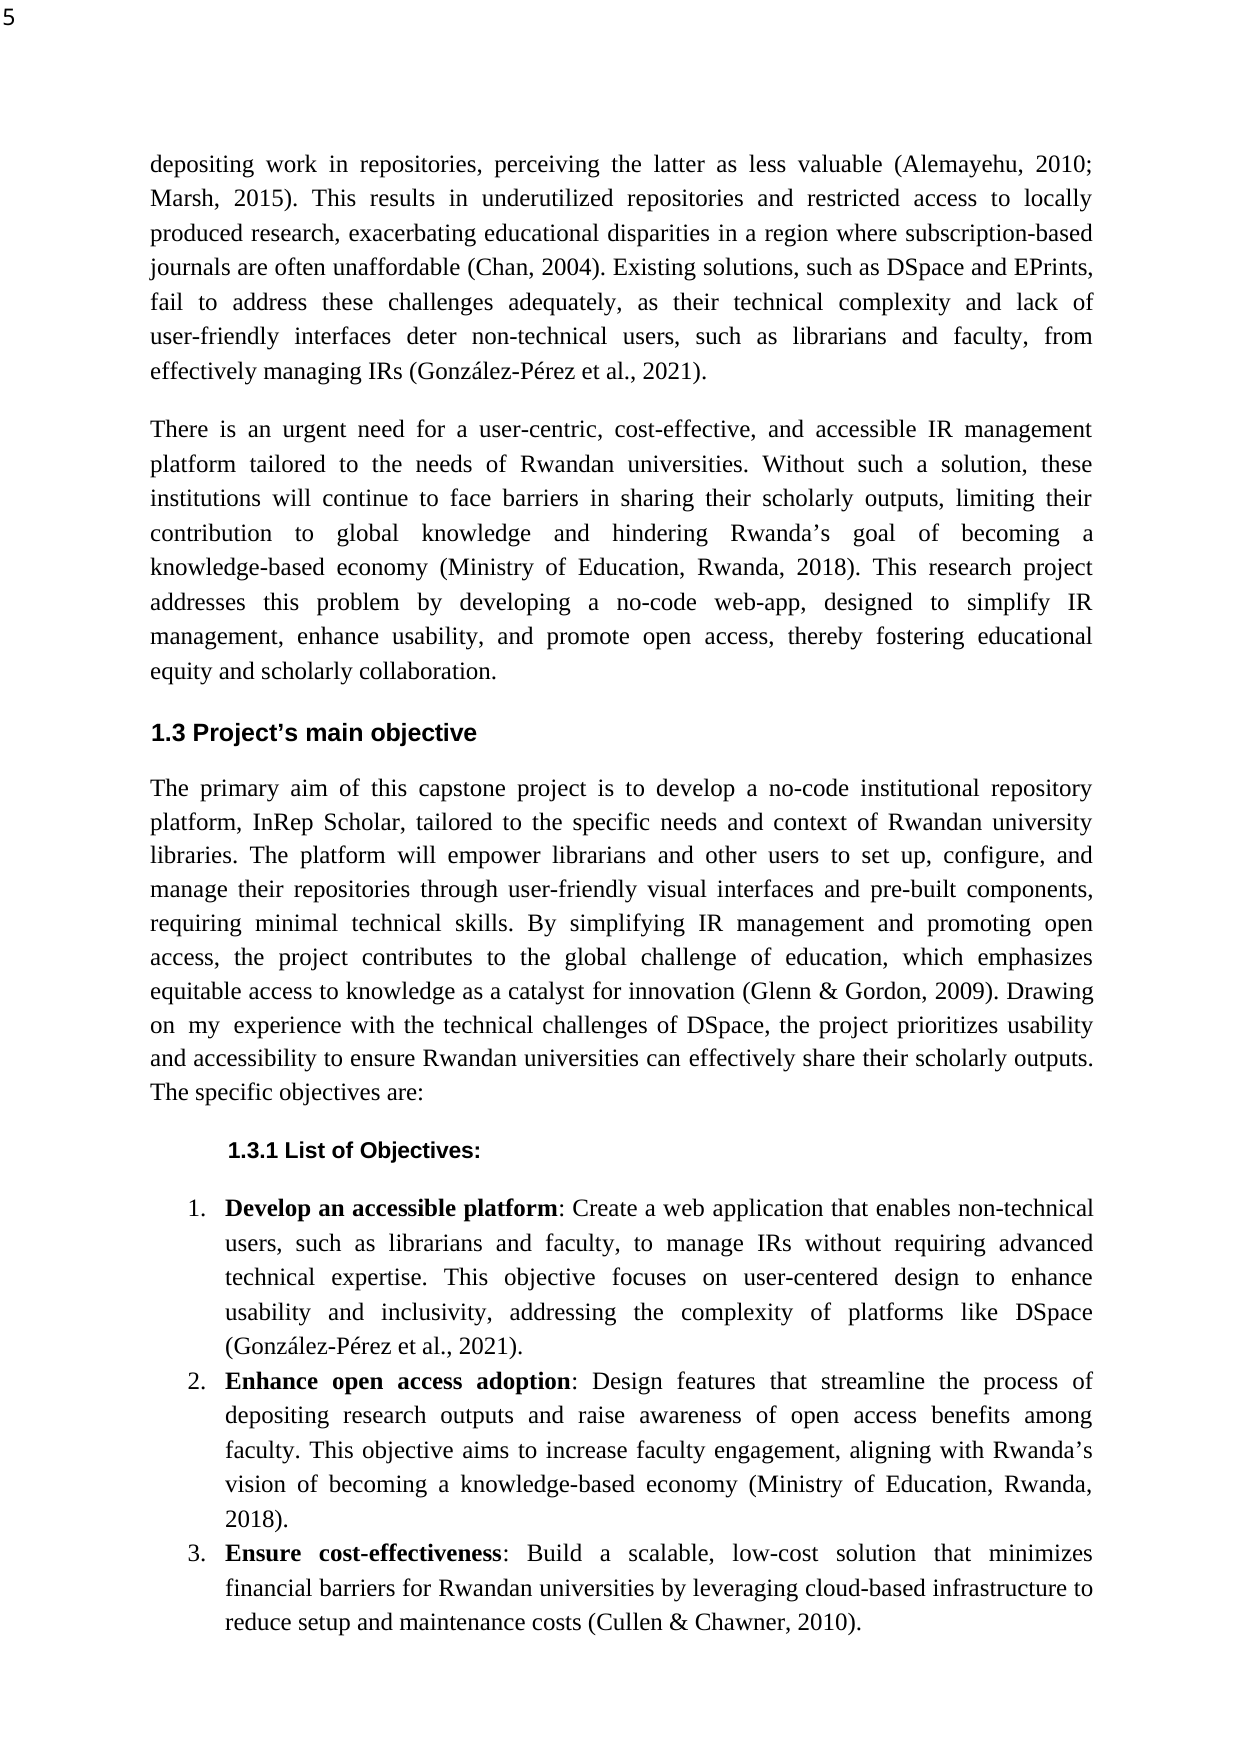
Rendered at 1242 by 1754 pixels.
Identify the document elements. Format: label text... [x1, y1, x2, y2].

text There is an urgent need for a user-centric, cost-effective, and accessible IR management platform tailored to the needs of Rwandan universities. Without such a solution, these institutions will continue to face barriers in sharing their scholarly outputs, limiting their contribution to global knowledge and hindering Rwanda’s goal of becoming a knowledge-based economy (Ministry of Education, Rwanda, 2018). This research project addresses this problem by developing a no-code web-app, designed to simplify IR management, enhance usability, and promote open access, thereby fostering educational equity and scholarly collaboration. [150, 414, 1093, 684]
list Ensure cost-effectiveness: Build a scalable, low-cost solution that minimizes financial barriers for Rwandan universities by leveraging cloud-based infrastructure to reduce setup and maintenance costs (Cullen & Chawner, 2010). [187, 1538, 1094, 1636]
list Develop an accessible platform: Create a web application that enables non-technical users, such as librarians and faculty, to manage IRs without requiring advanced technical expertise. This objective focuses on user-centered design to enhance usability and inclusivity, addressing the complexity of platforms like DSpace (González-Pérez et al., 2021). [187, 1193, 1094, 1360]
text The primary aim of this capstone project is to develop a no-code institutional repository platform, InRep Scholar, tailored to the specific needs and context of Rwandan university libraries. The platform will empower librarians and other users to set up, configure, and manage their repositories through user-friendly visual interfaces and pre-built components, requiring minimal technical skills. By simplifying IR management and promoting open access, the project contributes to the global challenge of education, which emphasizes equitable access to knowledge as a catalyst for innovation (Glenn & Gordon, 2009). Drawing on my experience with the technical challenges of DSpace, the project prioritizes usability and accessibility to ensure Rwandan universities can effectively share their scholarly outputs. The specific objectives are: [150, 773, 1094, 1106]
list Enhance open access adoption: Design features that streamline the process of depositing research outputs and raise awareness of open access benefits among faculty. This objective aims to increase faculty engagement, aligning with Rwanda’s vision of becoming a knowledge-based economy (Ministry of Education, Rwanda, 2018). [187, 1366, 1093, 1533]
text depositing work in repositories, perceiving the latter as less valuable (Alemayehu, 2010; Marsh, 2015). This results in underutilized repositories and restricted access to locally produced research, exacerbating educational disparities in a region where subscription-based journals are often unaffordable (Chan, 2004). Existing solutions, such as DSpace and EPrints, fail to address these challenges adequately, as their technical complexity and lack of user-friendly interfaces deter non-technical users, such as librarians and faculty, from effectively managing IRs (González-Pérez et al., 2021). [150, 149, 1094, 384]
subtitle Project’s main objective [148, 717, 477, 746]
list List of Objectives: [148, 1137, 481, 1163]
